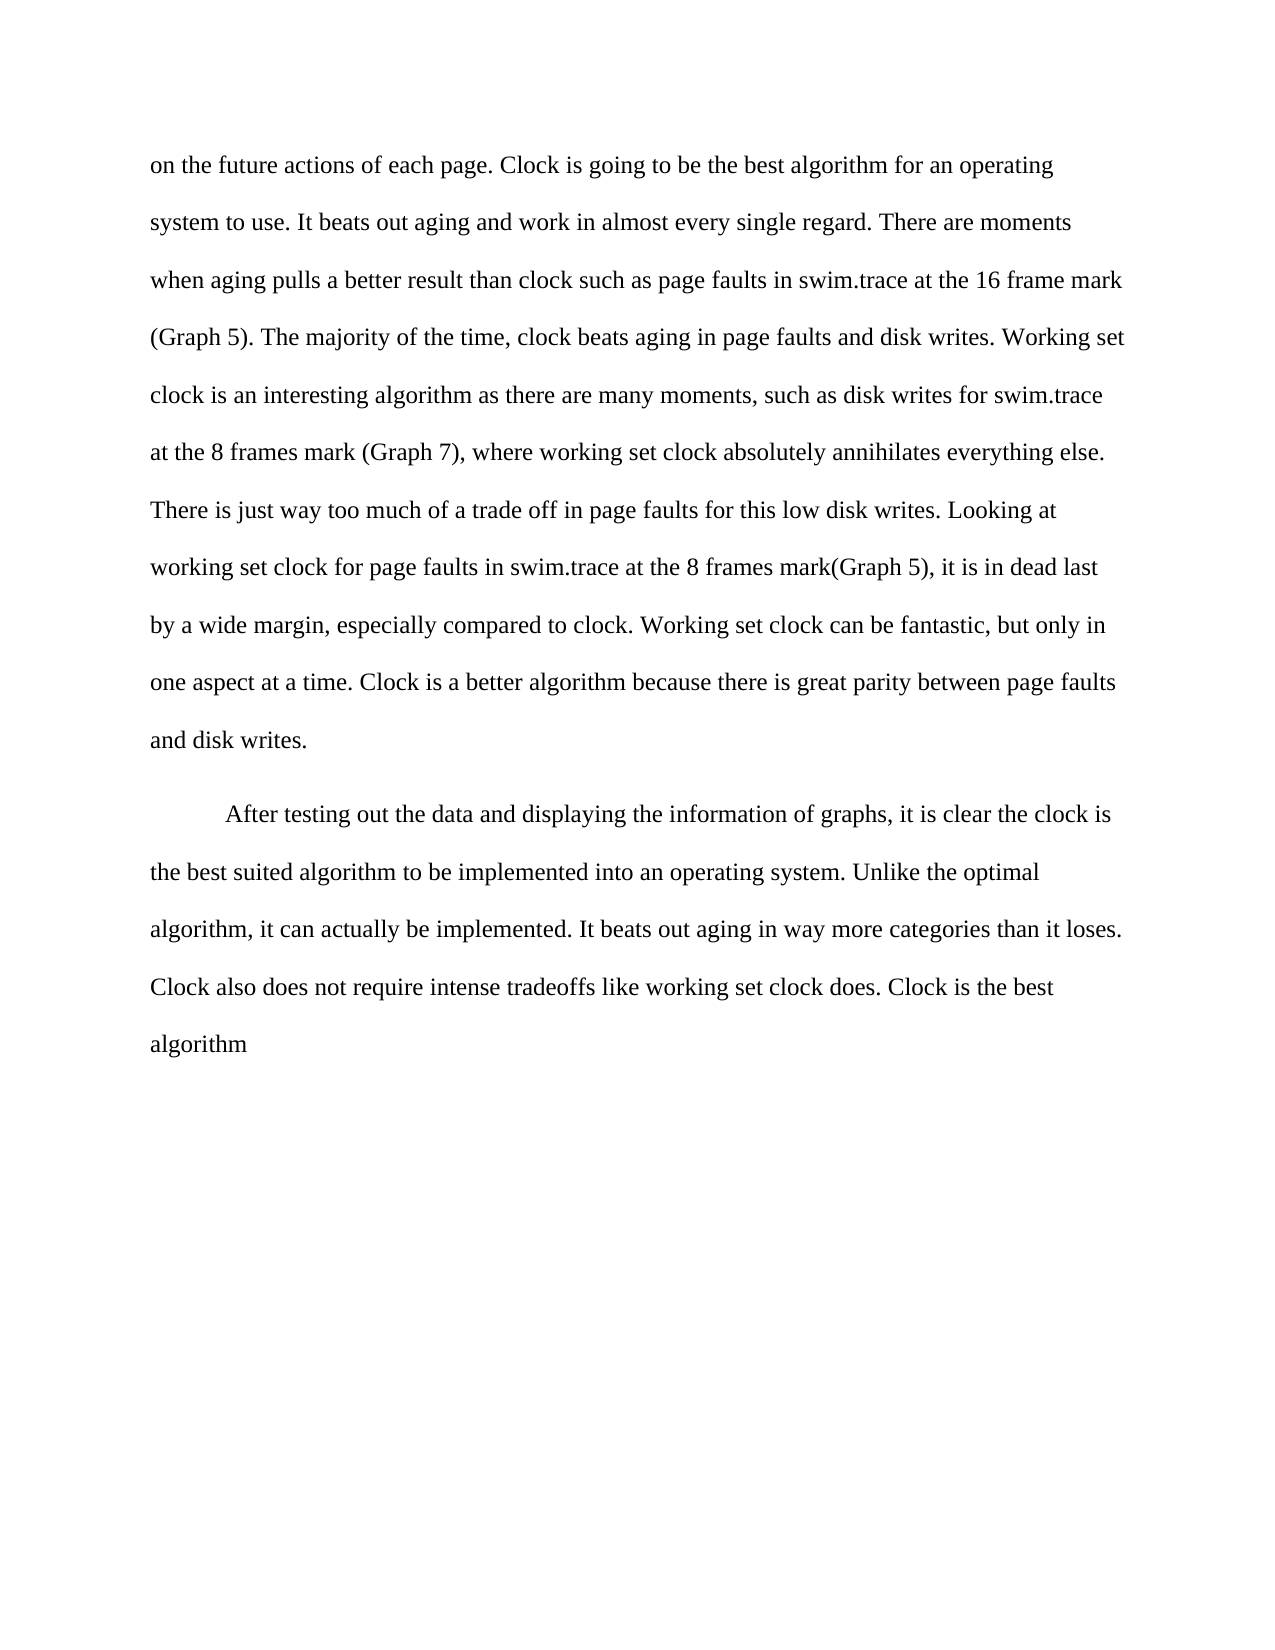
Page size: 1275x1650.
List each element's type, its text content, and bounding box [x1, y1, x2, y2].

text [150, 150, 1125, 754]
text After testing out the data and displaying the information of graphs, it is clear the clock is the best suited algorithm to be implemented into an operating system. Unlike the optimal algorithm, it can actually be implemented. It beats out aging in way more categories than it loses. Clock also does not require intense tradeoffs like working set clock does. Clock is the best algorithm [150, 799, 1125, 1058]
